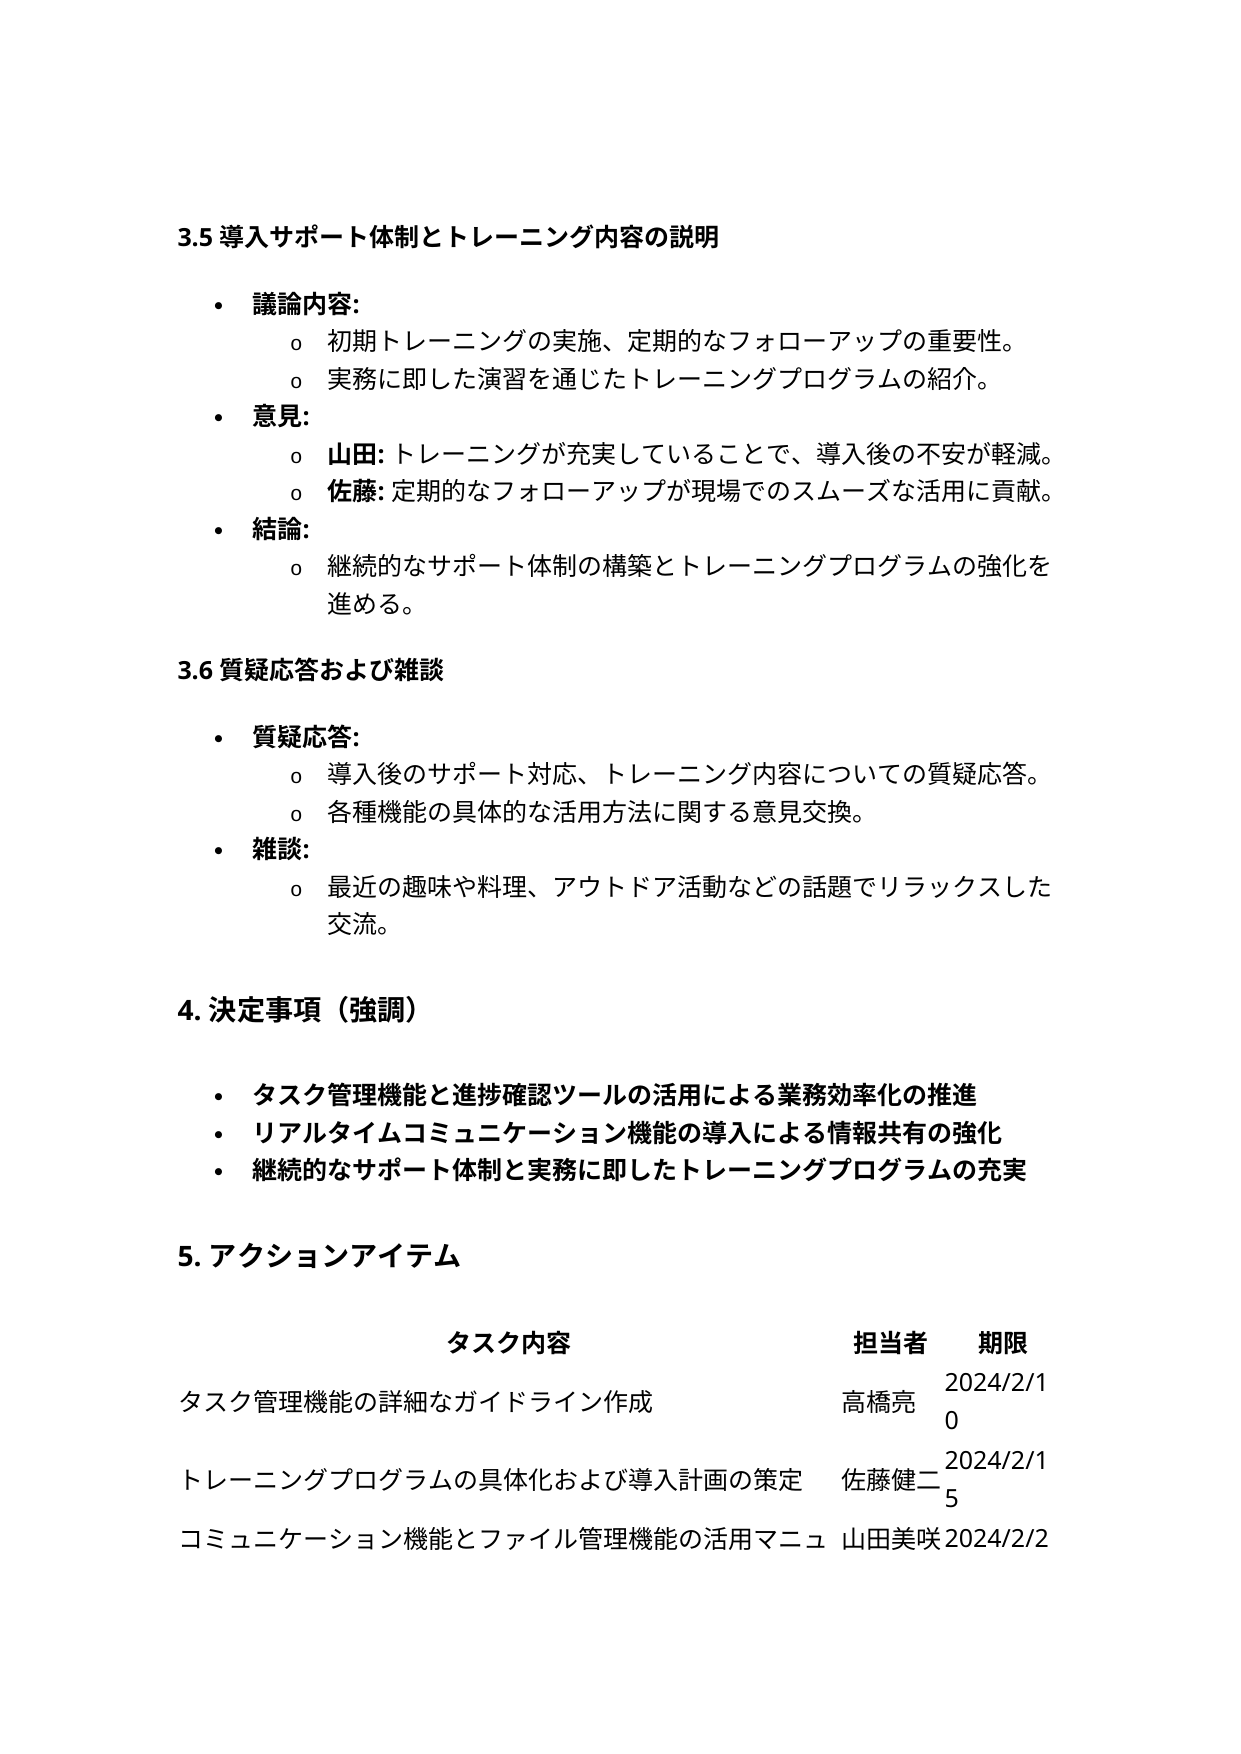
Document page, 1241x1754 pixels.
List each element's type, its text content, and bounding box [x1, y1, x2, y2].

list 議論内容: [215, 283, 1063, 321]
list 最近の趣味や料理、アウトドア活動などの話題でリラックスした交流。 [290, 867, 1063, 942]
list 佐藤: 定期的なフォローアップが現場でのスムーズな活用に貢献。 [290, 471, 1063, 508]
list 継続的なサポート体制と実務に即したトレーニングプログラムの充実 [215, 1150, 1063, 1188]
list タスク管理機能と進捗確認ツールの活用による業務効率化の推進 [215, 1075, 1063, 1113]
table_cell 2024/2/20 [943, 1518, 1063, 1558]
text 5. アクションアイテム [177, 1217, 1063, 1292]
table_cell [177, 1518, 839, 1558]
text 4. 決定事項（強調） [177, 971, 1063, 1046]
list 結論: [215, 508, 1063, 546]
list 導入後のサポート対応、トレーニング内容についての質疑応答。 [290, 754, 1063, 792]
table_cell トレーニングプログラムの具体化および導入計画の策定 [177, 1440, 839, 1518]
table_header 担当者 [839, 1321, 943, 1362]
list 初期トレーニングの実施、定期的なフォローアップの重要性。 [290, 321, 1063, 358]
list 継続的なサポート体制の構築とトレーニングプログラムの強化を進める。 [290, 546, 1063, 621]
table_cell 2024/2/10 [943, 1362, 1063, 1440]
list 質疑応答: [215, 717, 1063, 754]
table_cell 佐藤健二 [839, 1440, 943, 1518]
table_cell 高橋亮 [839, 1362, 943, 1440]
list 意見: [215, 396, 1063, 433]
list 雑談: [215, 829, 1063, 867]
table_header タスク内容 [177, 1321, 839, 1362]
text 3.6 質疑応答および雑談 [177, 650, 1063, 688]
list 実務に即した演習を通じたトレーニングプログラムの紹介。 [290, 358, 1063, 396]
table_cell タスク管理機能の詳細なガイドライン作成 [177, 1362, 839, 1440]
table_cell 山田美咲 [839, 1518, 943, 1558]
list リアルタイムコミュニケーション機能の導入による情報共有の強化 [215, 1113, 1063, 1150]
table_header 期限 [943, 1321, 1063, 1362]
table_cell 2024/2/15 [943, 1440, 1063, 1518]
list 山田: トレーニングが充実していることで、導入後の不安が軽減。 [290, 433, 1063, 471]
text 3.5 導入サポート体制とトレーニング内容の説明 [177, 217, 1063, 254]
list 各種機能の具体的な活用方法に関する意見交換。 [290, 792, 1063, 829]
